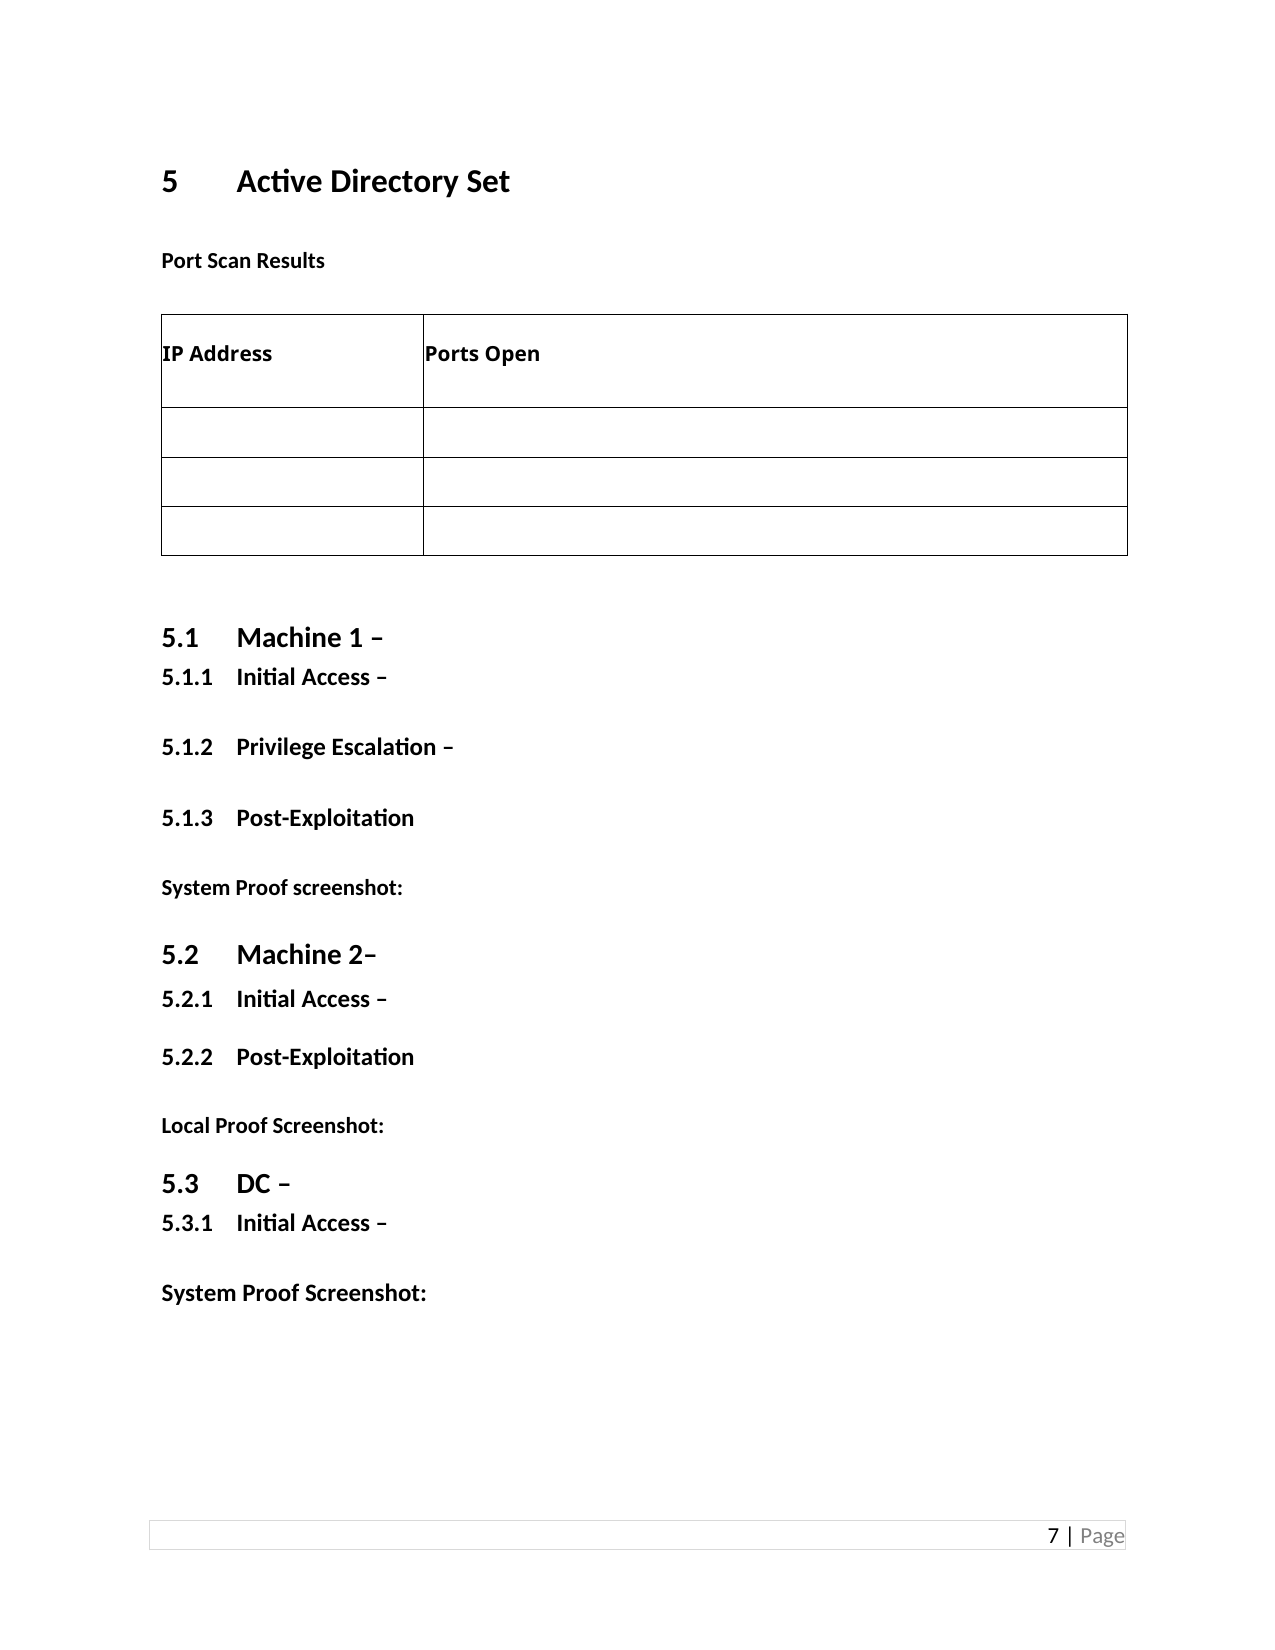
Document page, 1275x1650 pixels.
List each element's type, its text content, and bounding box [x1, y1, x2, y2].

table_cell Active Directory Set Port Scan Results Machine 1 – Initial Access – Privilege Escalation – Post-Exploitation System Proof screenshot: Machine 2– Initial Access – Post-Exploitation Local Proof Screenshot: DC – Initial Access – System Proof Screenshot: [154, 152, 1126, 1405]
